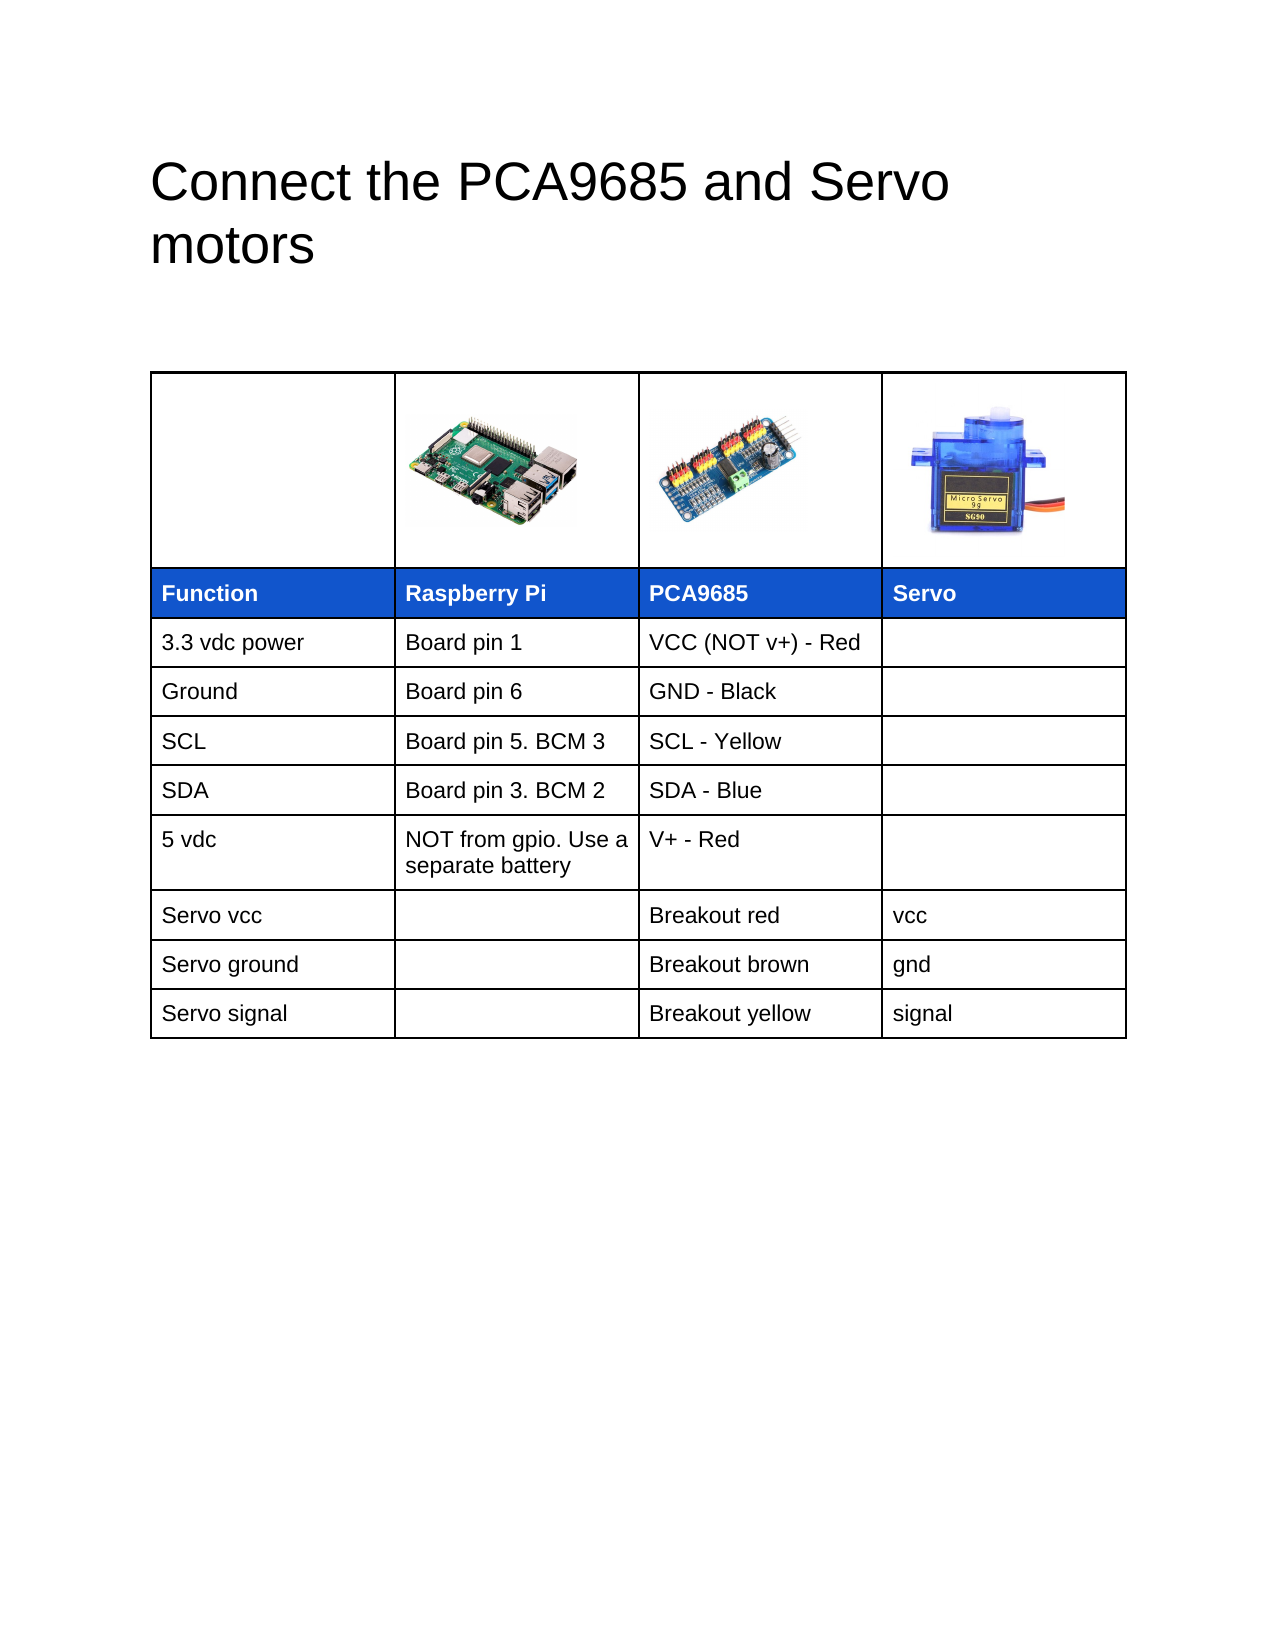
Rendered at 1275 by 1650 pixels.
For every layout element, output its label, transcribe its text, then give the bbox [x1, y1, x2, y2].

table_cell V+ - Red [640, 816, 881, 889]
table_cell SCL - Yellow [640, 717, 881, 764]
table_cell 3.3 vdc power [152, 619, 394, 666]
table_header [883, 374, 1125, 567]
table_cell Raspberry Pi [396, 569, 638, 617]
table_cell vcc [883, 891, 1125, 938]
table_cell Breakout brown [640, 941, 881, 988]
table_cell Servo signal [152, 990, 394, 1037]
table_cell [883, 816, 1125, 889]
picture [892, 383, 1065, 557]
title Connect the PCA9685 and Servo motors [150, 150, 1125, 274]
table_cell PCA9685 [640, 569, 881, 617]
table_cell Function [152, 569, 394, 617]
table_cell [396, 941, 638, 988]
table_cell [883, 619, 1125, 666]
table_cell GND - Black [640, 668, 881, 715]
table_cell [883, 717, 1125, 764]
table_cell VCC (NOT v+) - Red [640, 619, 881, 666]
picture [405, 414, 578, 527]
table_cell Servo [883, 569, 1125, 617]
table_cell gnd [883, 941, 1125, 988]
table_cell Board pin 6 [396, 668, 638, 715]
table_cell signal [883, 990, 1125, 1037]
table_cell [883, 766, 1125, 814]
table_cell Breakout yellow [640, 990, 881, 1037]
table_cell [396, 990, 638, 1037]
table_cell Servo ground [152, 941, 394, 988]
table_cell SDA - Blue [640, 766, 881, 814]
table_cell Breakout red [640, 891, 881, 938]
table_cell SCL [152, 717, 394, 764]
table_cell [883, 668, 1125, 715]
table_cell Board pin 5. BCM 3 [396, 717, 638, 764]
table_cell 5 vdc [152, 816, 394, 889]
table_cell Board pin 1 [396, 619, 638, 666]
table_header [640, 374, 881, 567]
table_cell [396, 891, 638, 938]
table_cell Board pin 3. BCM 2 [396, 766, 638, 814]
table_cell Servo vcc [152, 891, 394, 938]
table_header [152, 374, 394, 567]
table_cell Ground [152, 668, 394, 715]
table_header [396, 374, 638, 567]
table_cell NOT from gpio. Use a separate battery [396, 816, 638, 889]
picture [648, 409, 808, 532]
table_cell SDA [152, 766, 394, 814]
